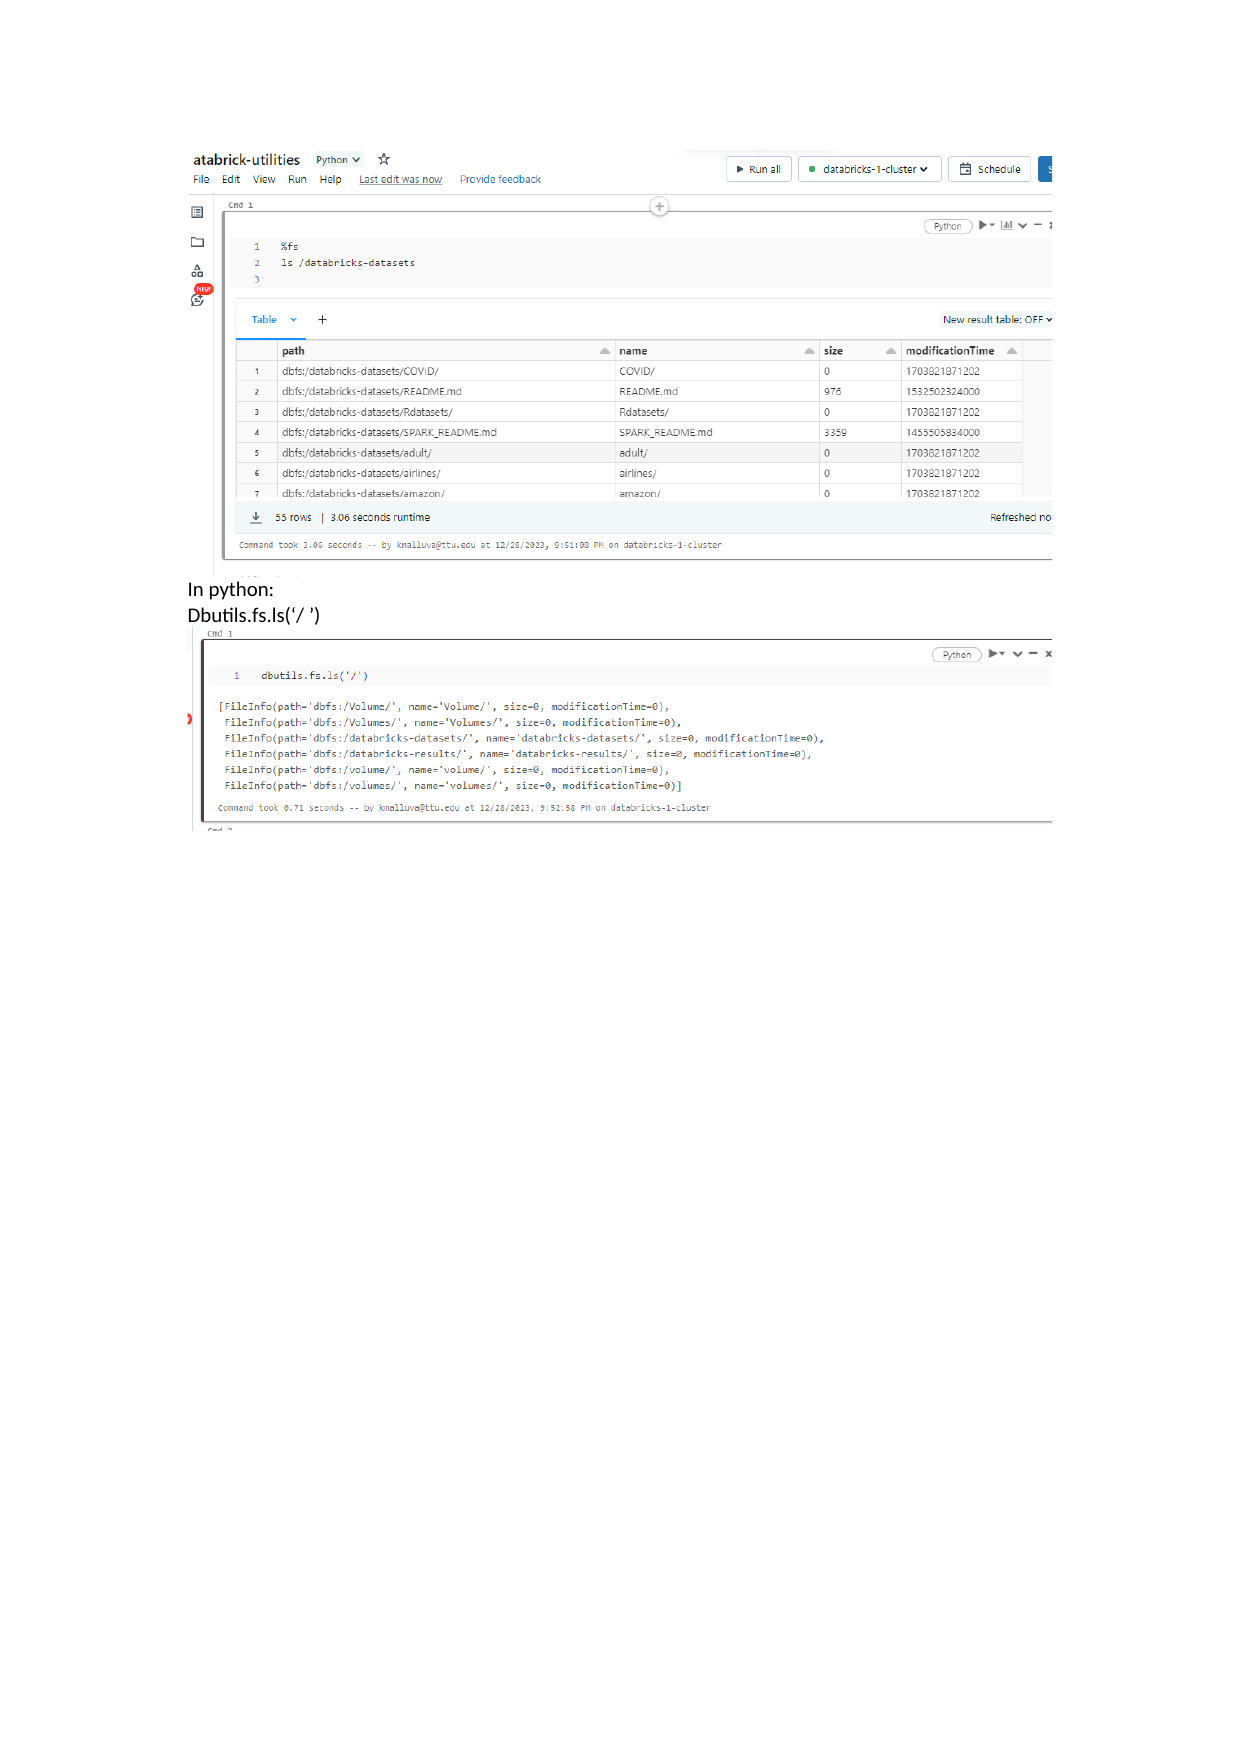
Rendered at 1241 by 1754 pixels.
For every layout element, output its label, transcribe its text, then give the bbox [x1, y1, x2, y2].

picture [187, 627, 1052, 831]
text Dbutils.fs.ls(‘/ ’) [187, 602, 1053, 627]
picture [187, 150, 1053, 577]
text In python: [187, 577, 1053, 602]
